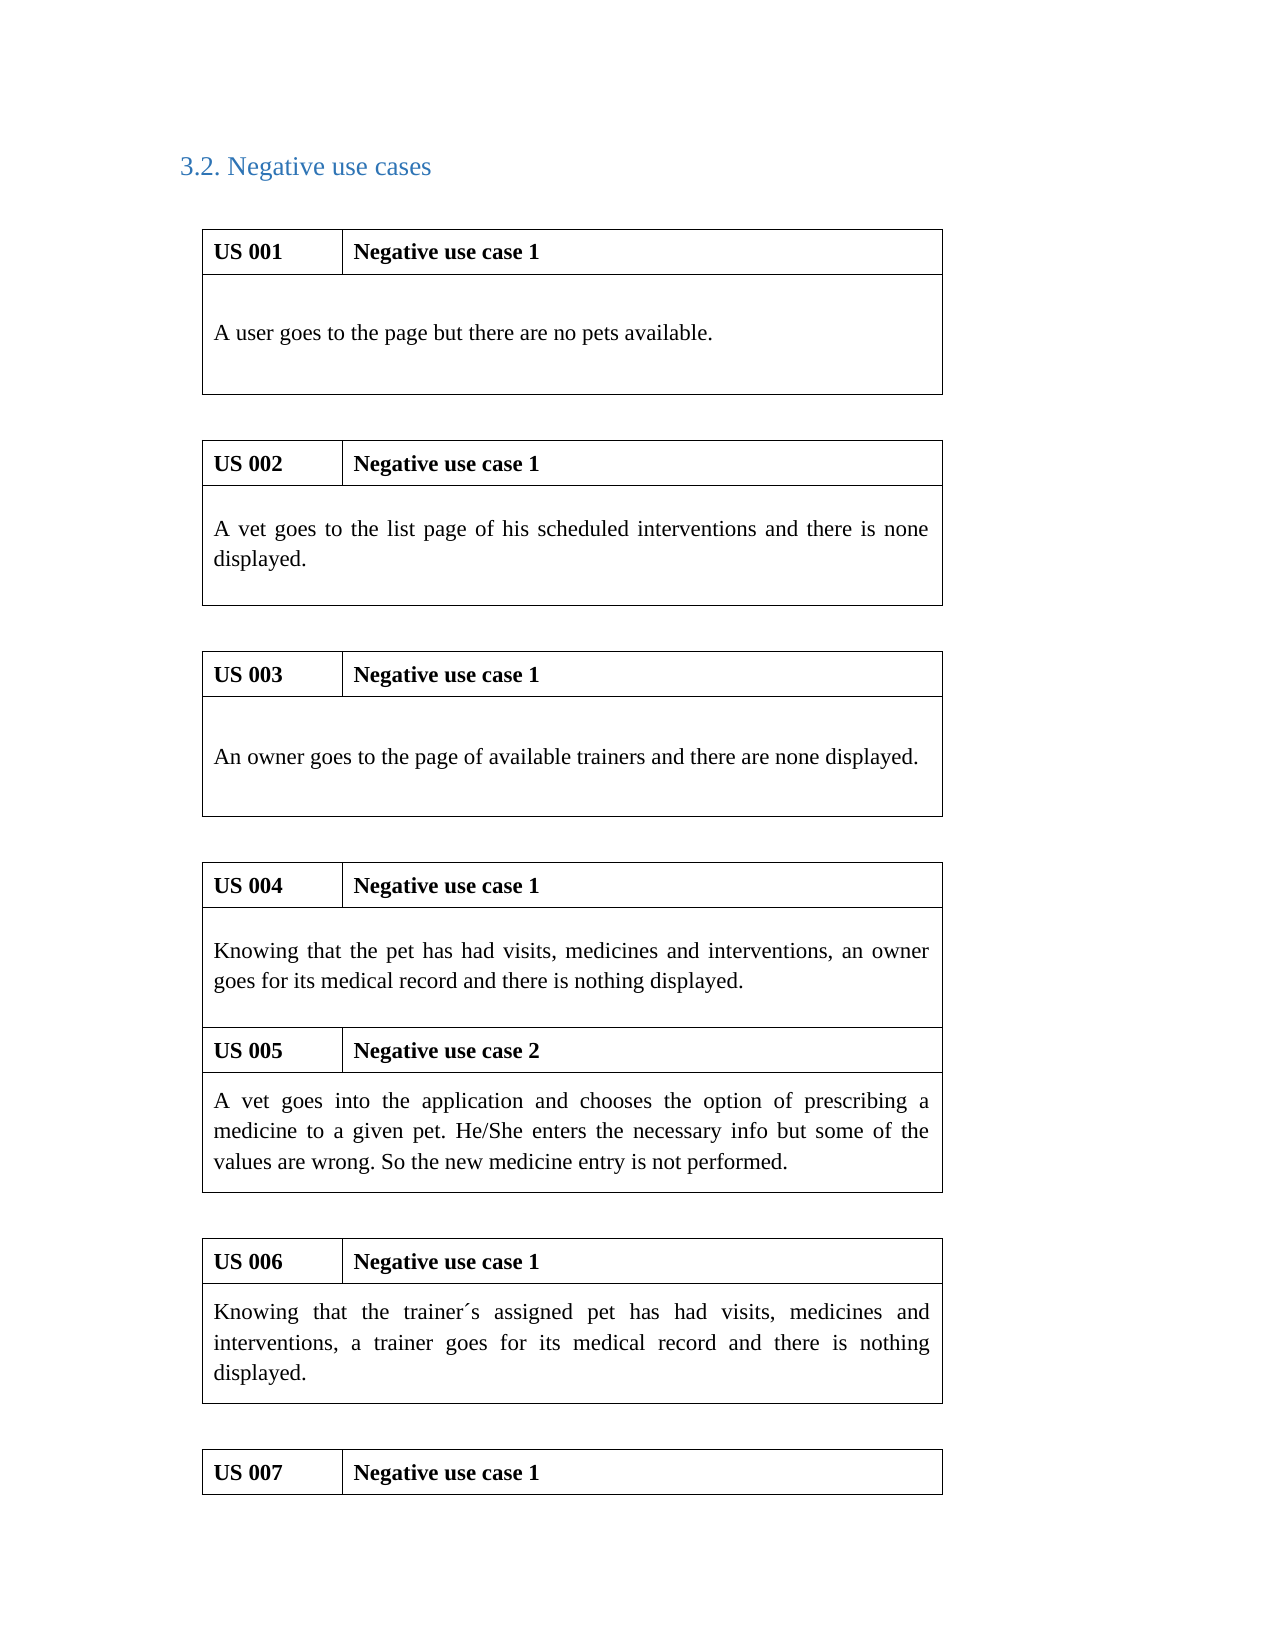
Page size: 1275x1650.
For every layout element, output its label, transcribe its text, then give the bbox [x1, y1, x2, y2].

table_cell Negative use case 2 [343, 1028, 942, 1072]
table_cell US 005 [203, 1028, 342, 1072]
table_header US 003 [203, 652, 342, 696]
table_header Negative use case 1 [343, 230, 942, 274]
table_header US 004 [203, 863, 342, 907]
table_header Negative use case 1 [343, 652, 942, 696]
table_header US 006 [203, 1239, 342, 1283]
table_header Negative use case 1 [343, 441, 942, 485]
table_cell An owner goes to the page of available trainers and there are none displayed. [203, 697, 942, 816]
table_header US 002 [203, 441, 342, 485]
table_header Negative use case 1 [343, 1450, 942, 1494]
table_cell A vet goes into the application and chooses the option of prescribing a medicine to a given pet. He/She enters the necessary info but some of the values are wrong. So the new medicine entry is not performed. [203, 1073, 942, 1192]
table_cell Knowing that the pet has had visits, medicines and interventions, an owner goes for its medical record and there is nothing displayed. [203, 908, 942, 1027]
table_cell A vet goes to the list page of his scheduled interventions and there is none displayed. [203, 486, 942, 605]
table_header Negative use case 1 [343, 1239, 942, 1283]
table_header Negative use case 1 [343, 863, 942, 907]
table_cell A user goes to the page but there are no pets available. [203, 275, 942, 394]
table_cell Knowing that the trainer´s assigned pet has had visits, medicines and interventions, a trainer goes for its medical record and there is nothing displayed. [203, 1284, 942, 1403]
table_header US 001 [203, 230, 342, 274]
subtitle 3.2. Negative use cases [180, 150, 1125, 181]
table_header US 007 [203, 1450, 342, 1494]
